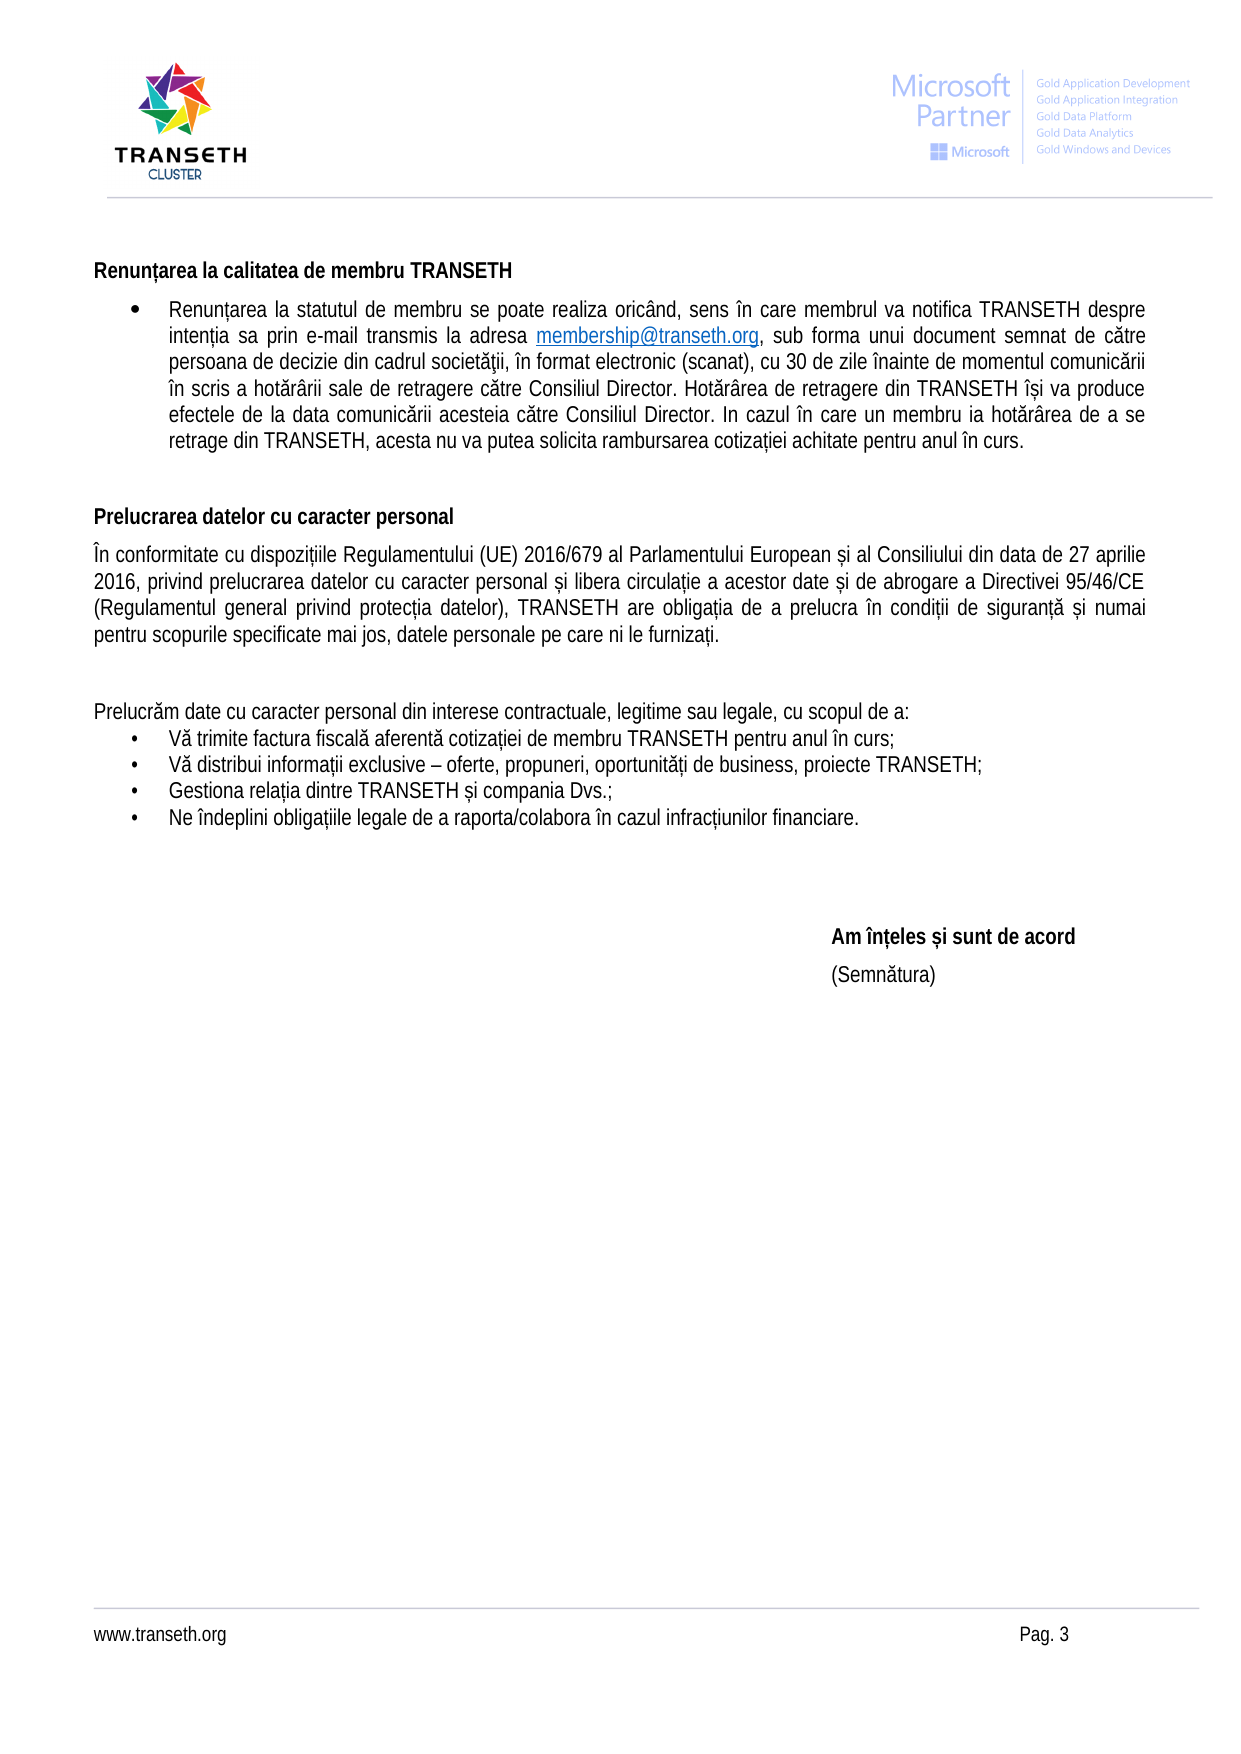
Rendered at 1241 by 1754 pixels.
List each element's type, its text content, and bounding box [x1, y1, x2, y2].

text În conformitate cu dispozițiile Regulamentului (UE) 2016/679 al Parlamentului European și al Consiliului din data de 27 aprilie 2016, privind prelucrarea datelor cu caracter personal și libera circulație a acestor date și de abrogare a Directivei 95/46/CE (Regulamentul general privind protecția datelor), TRANSETH are obligația de a prelucra în condiții de siguranță și numai pentru scopurile specificate mai jos, datele personale pe care ni le furnizați. [94, 541, 1146, 647]
list Vă trimite factura fiscală aferentă cotizației de membru TRANSETH pentru anul în curs; [131, 724, 1146, 751]
list Renunțarea la statutul de membru se poate realiza oricând, sens în care membrul va notifica TRANSETH despre intenția sa prin e-mail transmis la adresa membership@transeth.org, sub forma unui document semnat de către persoana de decizie din cadrul societăţii, în format electronic (scanat), cu 30 de zile înainte de momentul comunicării în scris a hotărârii sale de retragere către Consiliul Director. Hotărârea de retragere din TRANSETH își va produce efectele de la data comunicării acesteia către Consiliul Director. In cazul în care un membru ia hotărârea de a se retrage din TRANSETH, acesta nu va putea solicita rambursarea cotizației achitate pentru anul în curs. [131, 296, 1146, 454]
list Vă distribui informații exclusive – oferte, propuneri, oportunități de business, proiecte TRANSETH; [131, 751, 1146, 777]
list Gestiona relația dintre TRANSETH și compania Dvs.; [131, 777, 1146, 804]
text Prelucrarea datelor cu caracter personal [94, 503, 1146, 529]
list Ne îndeplini obligațiile legale de a raporta/colabora în cazul infracțiunilor financiare. [131, 804, 1146, 830]
text (Semnătura) [757, 961, 1146, 988]
text Renunțarea la calitatea de membru TRANSETH [94, 257, 1146, 283]
text Am înțeles și sunt de acord [757, 923, 1146, 949]
picture [103, 56, 260, 189]
text Prelucrăm date cu caracter personal din interese contractuale, legitime sau legale, cu scopul de a: [94, 698, 1146, 724]
